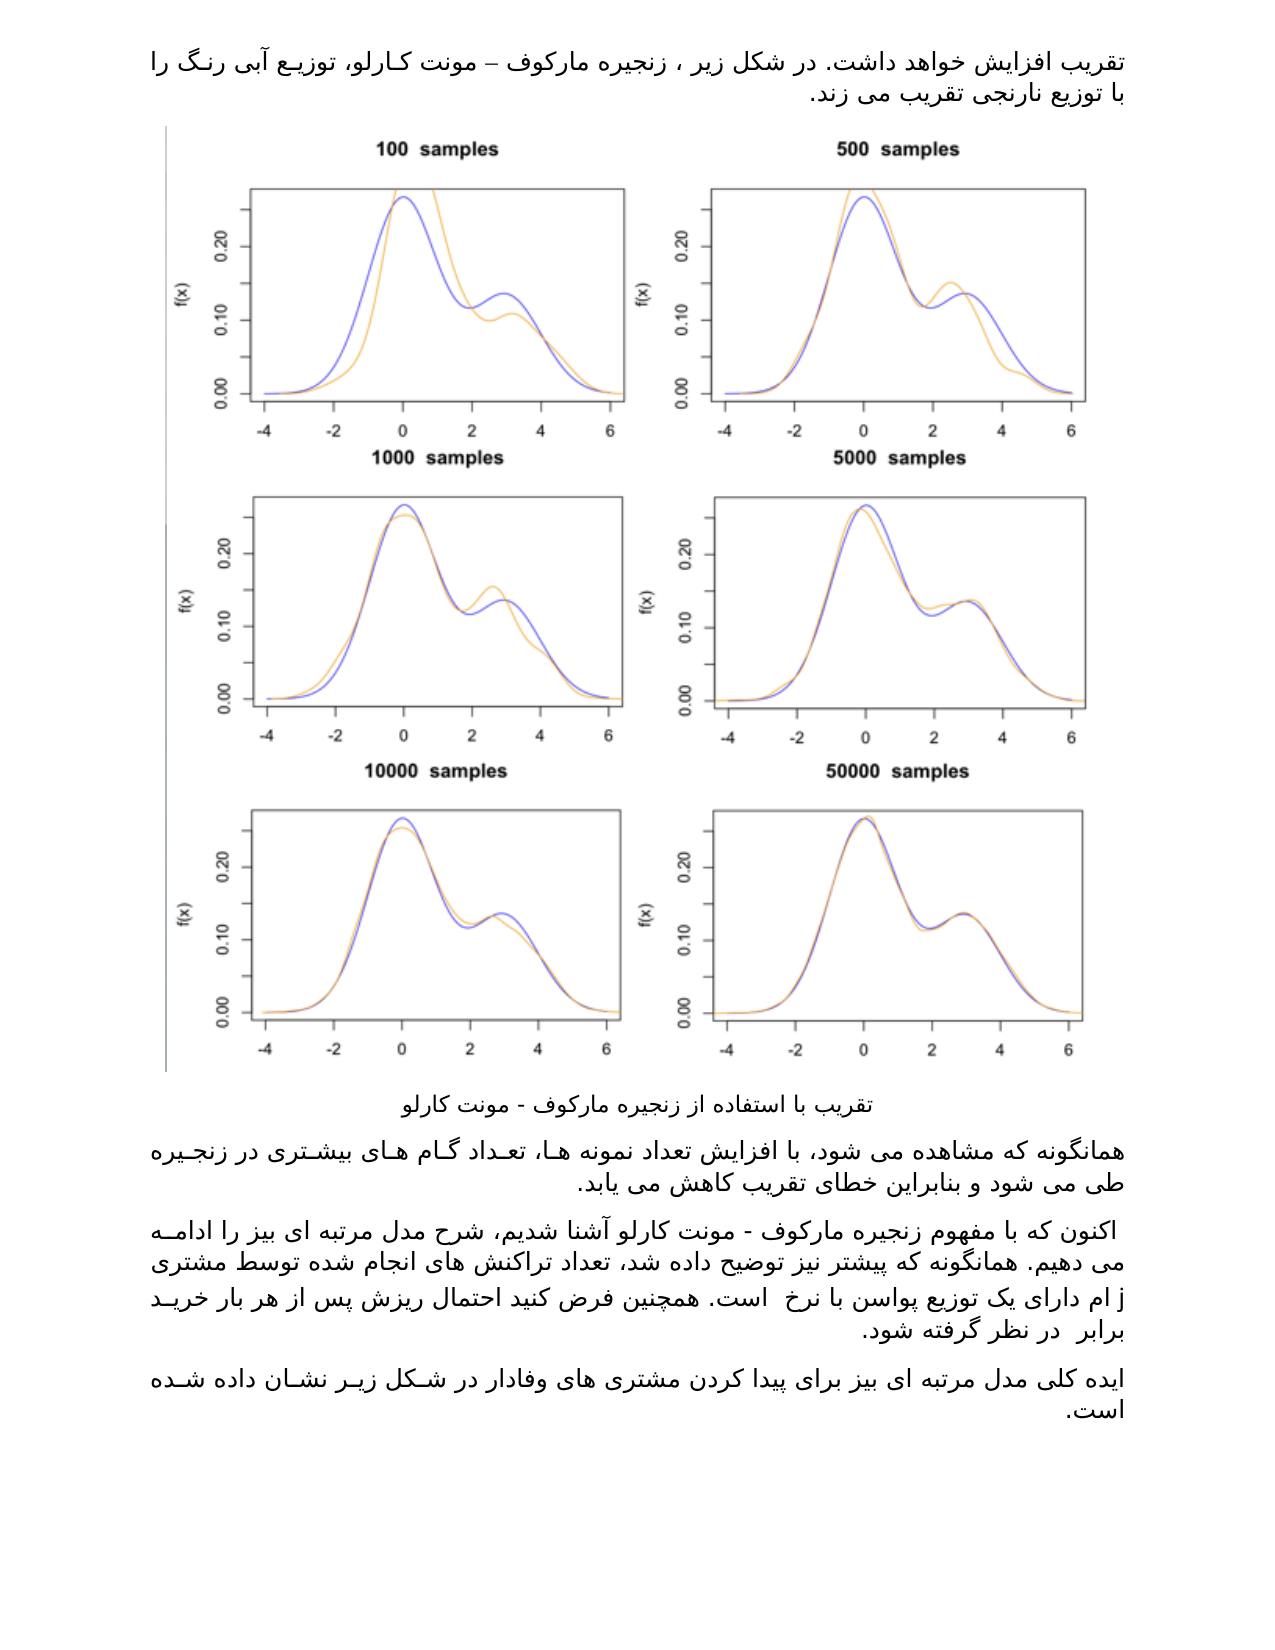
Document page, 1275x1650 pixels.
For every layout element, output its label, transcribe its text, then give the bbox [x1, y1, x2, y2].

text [150, 47, 1125, 108]
text همانگونه که مشاهده می شود، با افزایش تعداد نمونه ها، تعداد گام های بیشتری در زنجیره طی می شود و بنابراین خطای تقریب کاهش می یابد. [150, 1136, 1125, 1197]
text ایده کلی مدل مرتبه ای بیز برای پیدا کردن مشتری های وفادار در شکل زیر نشان داده شده است. [150, 1364, 1125, 1424]
text تقریب با استفاده از زنجیره مارکوف - مونت کارلو [150, 1091, 1125, 1118]
text اکنون که با مفهوم زنجیره مارکوف - مونت کارلو آشنا شدیم، شرح مدل مرتبه ای بیز را ادامه می دهیم. همانگونه که پیشتر نیز توضیح داده شد، تعداد تراکنش های انجام شده توسط مشتری j ام دارای یک توزیع پواسن با نرخ است. همچنین فرض کنید احتمال ریزش پس از هر بار خرید برابر در نظر گرفته شود. [150, 1216, 1125, 1345]
picture [165, 126, 1110, 1072]
